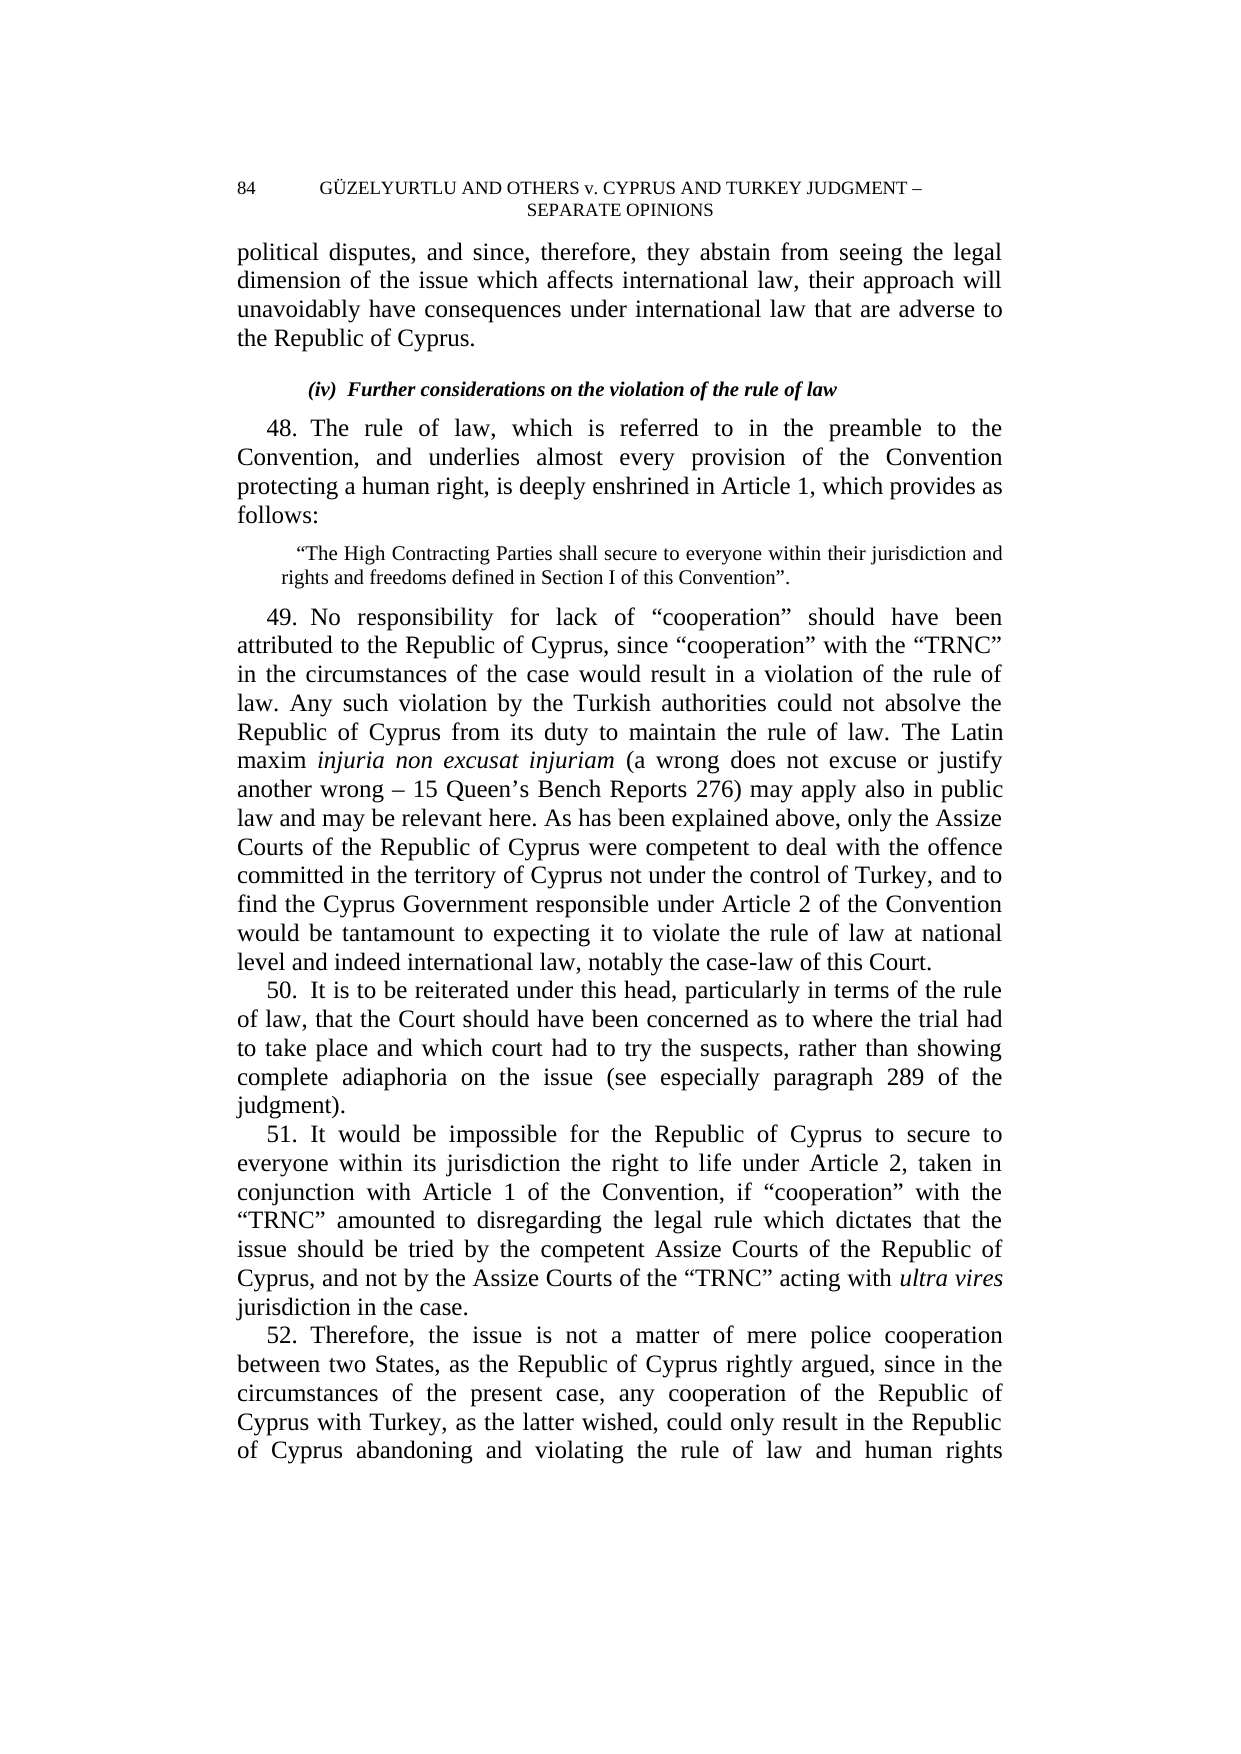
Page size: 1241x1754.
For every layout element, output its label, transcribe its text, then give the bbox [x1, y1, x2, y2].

text 49. No responsibility for lack of “cooperation” should have been attributed to the Republic of Cyprus, since “cooperation” with the “TRNC” in the circumstances of the case would result in a violation of the rule of law. Any such violation by the Turkish authorities could not absolve the Republic of Cyprus from its duty to maintain the rule of law. The Latin maxim injuria non excusat injuriam (a wrong does not excuse or justify another wrong – 15 Queen’s Bench Reports 276) may apply also in public law and may be relevant here. As has been explained above, only the Assize Courts of the Republic of Cyprus were competent to deal with the offence committed in the territory of Cyprus not under the control of Turkey, and to find the Cyprus Government responsible under Article 2 of the Convention would be tantamount to expecting it to violate the rule of law at national level and indeed international law, notably the case-law of this Court. [237, 602, 1003, 975]
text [237, 1320, 1003, 1464]
text (iv) Further considerations on the violation of the rule of law [308, 377, 1003, 401]
text 51. It would be impossible for the Republic of Cyprus to secure to everyone within its jurisdiction the right to life under Article 2, taken in conjunction with Article 1 of the Convention, if “cooperation” with the “TRNC” amounted to disregarding the legal rule which dictates that the issue should be tried by the competent Assize Courts of the Republic of Cyprus, and not by the Assize Courts of the “TRNC” acting with ultra vires jurisdiction in the case. [237, 1119, 1003, 1320]
text 48. The rule of law, which is referred to in the preamble to the Convention, and underlies almost every provision of the Convention protecting a human right, is deeply enshrined in Article 1, which provides as follows: [237, 413, 1003, 528]
text 50. It is to be reiterated under this head, particularly in terms of the rule of law, that the Court should have been concerned as to where the trial had to take place and which court had to try the suspects, rather than showing complete adiaphoria on the issue (see especially paragraph 289 of the judgment). [237, 975, 1003, 1119]
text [237, 237, 1003, 352]
text “The High Contracting Parties shall secure to everyone within their jurisdiction and rights and freedoms defined in Section I of this Convention”. [281, 541, 1003, 589]
